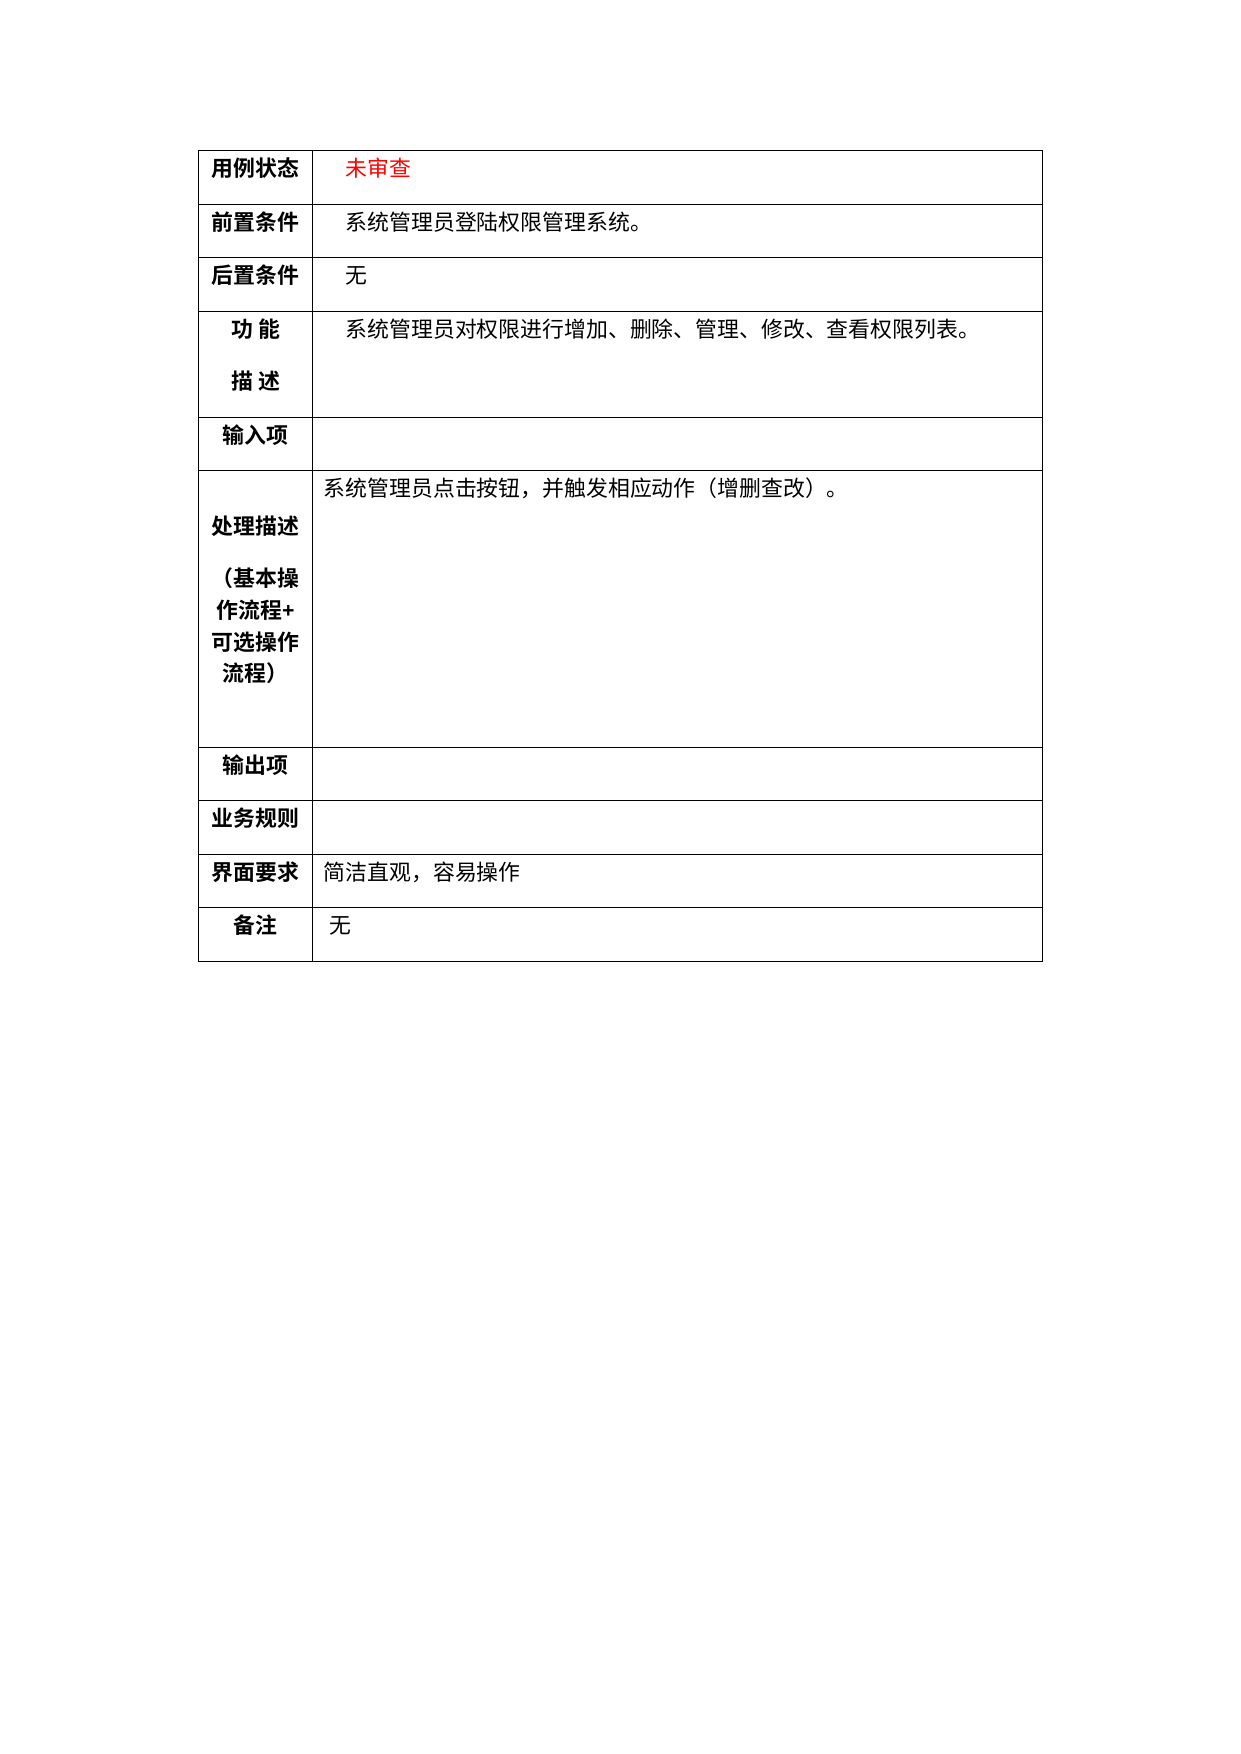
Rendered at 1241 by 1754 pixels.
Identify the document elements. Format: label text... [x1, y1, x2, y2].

table_cell 系统管理员点击按钮，并触发相应动作（增删查改）。 [313, 471, 1042, 747]
table_cell 前置条件 [199, 205, 312, 257]
table_cell [313, 418, 1042, 470]
table_cell 界面要求 [199, 855, 312, 907]
table_cell 功 能 描 述 [199, 312, 312, 417]
table_cell 输出项 [199, 748, 312, 800]
table_cell 无 [313, 258, 1042, 311]
table_cell 输入项 [199, 418, 312, 470]
table_cell 处理描述 （基本操作流程+可选操作流程） [199, 471, 312, 747]
table_cell 简洁直观，容易操作 [313, 855, 1042, 907]
table_cell 系统管理员登陆权限管理系统。 [313, 205, 1042, 257]
table_cell 备注 [199, 908, 312, 961]
table_cell 业务规则 [199, 801, 312, 854]
table_cell [313, 748, 1042, 800]
table_cell 无 [313, 908, 1042, 961]
table_cell 用例状态 [199, 151, 312, 203]
table_cell 后置条件 [199, 258, 312, 311]
table_cell [313, 801, 1042, 854]
table_cell 系统管理员对权限进行增加、删除、管理、修改、查看权限列表。 [313, 312, 1042, 417]
table_cell 未审查 [313, 151, 1042, 203]
